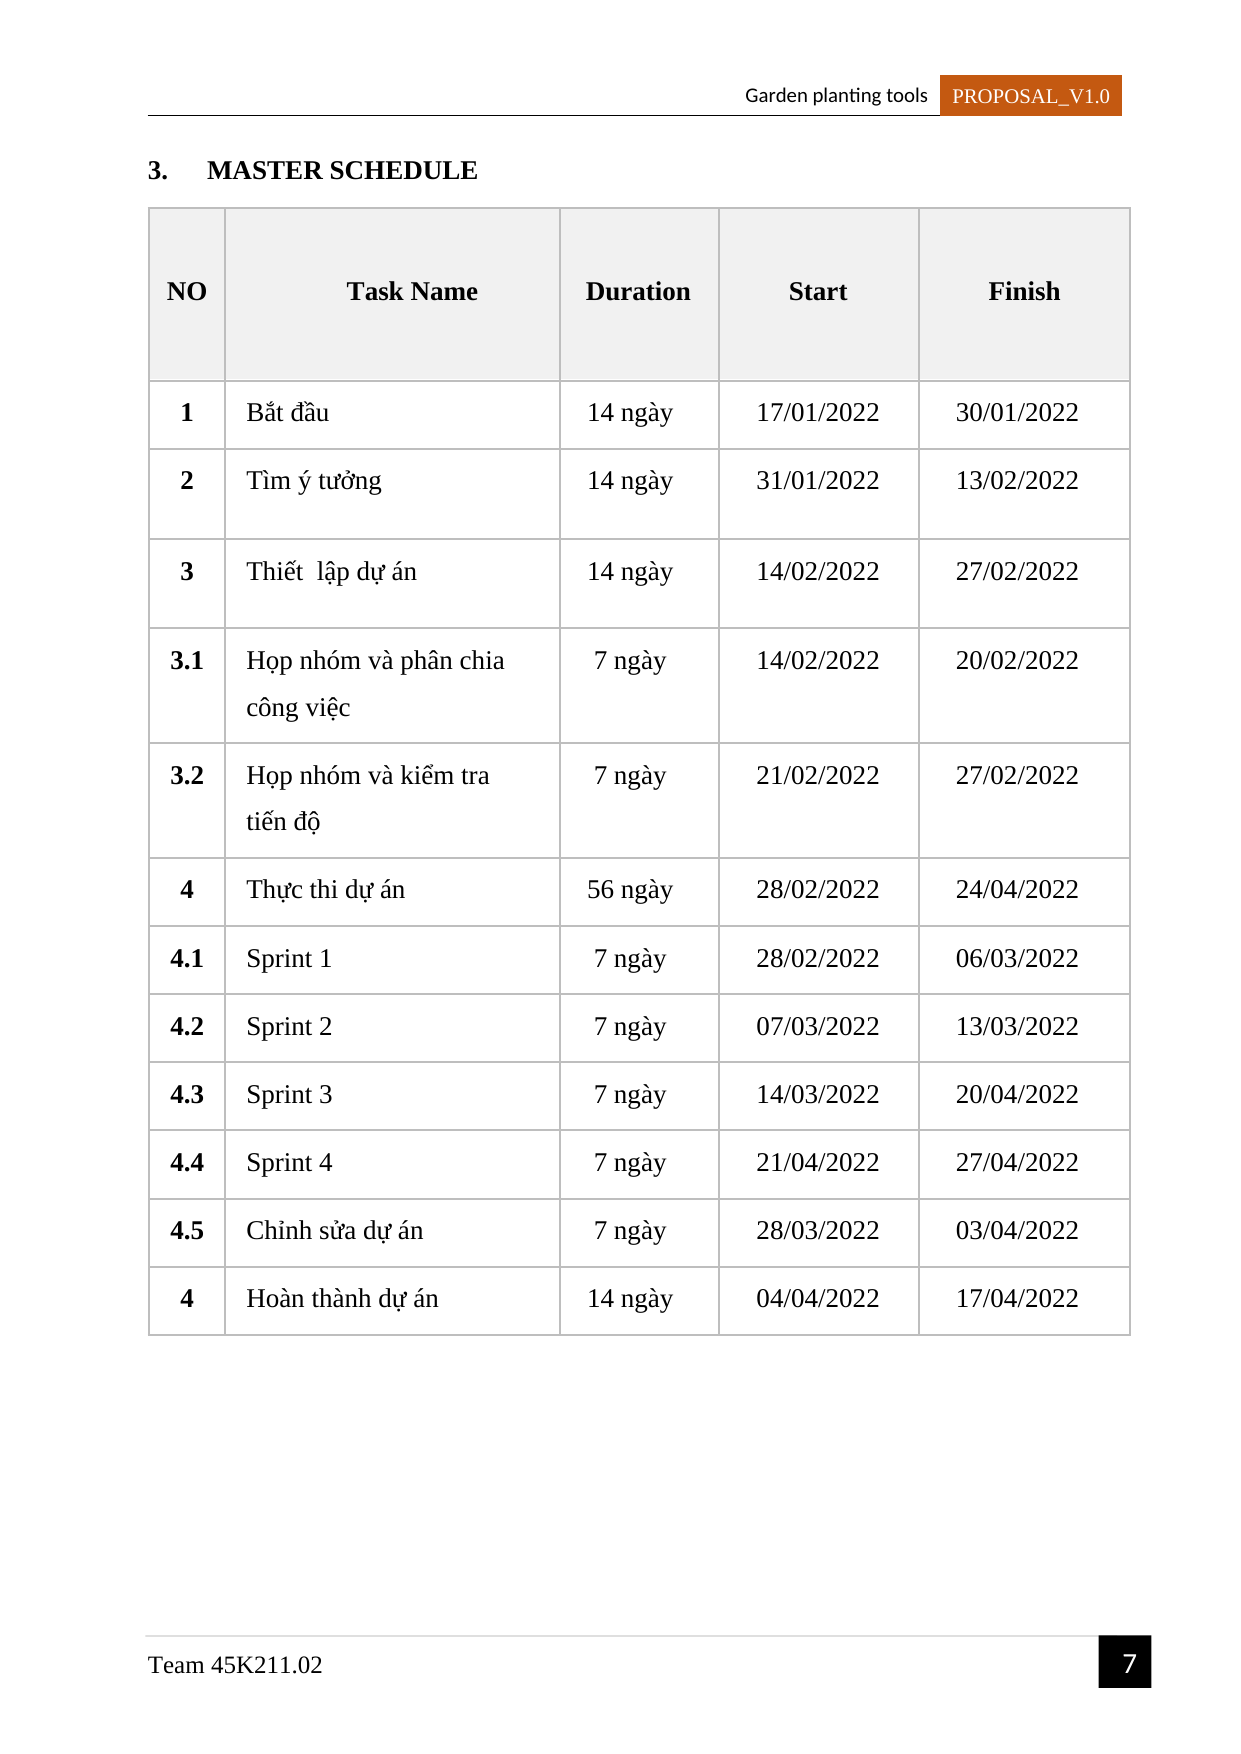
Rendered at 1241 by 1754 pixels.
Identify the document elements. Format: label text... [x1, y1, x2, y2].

table_cell 17/01/2022 [720, 382, 918, 448]
table_cell 3.1 [150, 629, 224, 742]
table_cell 21/04/2022 [720, 1131, 918, 1197]
table_header NO [150, 209, 224, 379]
table_cell 06/03/2022 [920, 927, 1129, 993]
table_cell 2 [150, 450, 224, 538]
table_cell Thực thi dự án [226, 859, 559, 925]
table_cell Hoàn thành dự án [226, 1268, 559, 1334]
list MASTER SCHEDULE [148, 154, 1122, 186]
table_cell 27/02/2022 [920, 540, 1129, 627]
table_cell Sprint 2 [226, 995, 559, 1061]
table_cell 20/02/2022 [920, 629, 1129, 742]
table_cell 30/01/2022 [920, 382, 1129, 448]
table_cell 7 ngày [561, 629, 718, 742]
table_cell 14/02/2022 [720, 540, 918, 627]
table_cell 3 [150, 540, 224, 627]
table_cell 28/03/2022 [720, 1200, 918, 1266]
table_cell Thiết lập dự án [226, 540, 559, 627]
table_cell Sprint 4 [226, 1131, 559, 1197]
table_cell Họp nhóm và kiểm tra tiến độ [226, 744, 559, 857]
table_cell 04/04/2022 [720, 1268, 918, 1334]
table_cell 4 [150, 1268, 224, 1334]
table_cell Chỉnh sửa dự án [226, 1200, 559, 1266]
table_cell 27/04/2022 [920, 1131, 1129, 1197]
table_cell 7 ngày [561, 1063, 718, 1129]
table_cell 14/02/2022 [720, 629, 918, 742]
table_cell 7 ngày [561, 744, 718, 857]
table_cell 4.3 [150, 1063, 224, 1129]
table_cell 14 ngày [561, 450, 718, 538]
table_cell Sprint 1 [226, 927, 559, 993]
table_cell 28/02/2022 [720, 859, 918, 925]
table_cell 28/02/2022 [720, 927, 918, 993]
table_cell 14 ngày [561, 540, 718, 627]
table_cell 21/02/2022 [720, 744, 918, 857]
table_cell 13/02/2022 [920, 450, 1129, 538]
table_cell 4.4 [150, 1131, 224, 1197]
table_cell 7 ngày [561, 1131, 718, 1197]
table_cell 7 ngày [561, 927, 718, 993]
table_cell 03/04/2022 [920, 1200, 1129, 1266]
table_cell Sprint 3 [226, 1063, 559, 1129]
table_header Task Name [226, 209, 559, 379]
table_cell 31/01/2022 [720, 450, 918, 538]
table_cell 14/03/2022 [720, 1063, 918, 1129]
table_cell 27/02/2022 [920, 744, 1129, 857]
table_cell 13/03/2022 [920, 995, 1129, 1061]
table_cell 3.2 [150, 744, 224, 857]
table_cell 1 [150, 382, 224, 448]
table_header Duration [561, 209, 718, 379]
table_cell 17/04/2022 [920, 1268, 1129, 1334]
table_cell 4.5 [150, 1200, 224, 1266]
table_cell 7 ngày [561, 995, 718, 1061]
table_header Start [720, 209, 918, 379]
table_cell 4 [150, 859, 224, 925]
table_cell 14 ngày [561, 1268, 718, 1334]
table_cell 7 ngày [561, 1200, 718, 1266]
table_cell 20/04/2022 [920, 1063, 1129, 1129]
table_cell Họp nhóm và phân chia công việc [226, 629, 559, 742]
table_cell 4.2 [150, 995, 224, 1061]
table_cell 24/04/2022 [920, 859, 1129, 925]
table_cell 14 ngày [561, 382, 718, 448]
table_cell 4.1 [150, 927, 224, 993]
table_cell 56 ngày [561, 859, 718, 925]
table_header Finish [920, 209, 1129, 379]
table_cell 07/03/2022 [720, 995, 918, 1061]
table_cell Tìm ý tưởng [226, 450, 559, 538]
table_cell Bắt đầu [226, 382, 559, 448]
